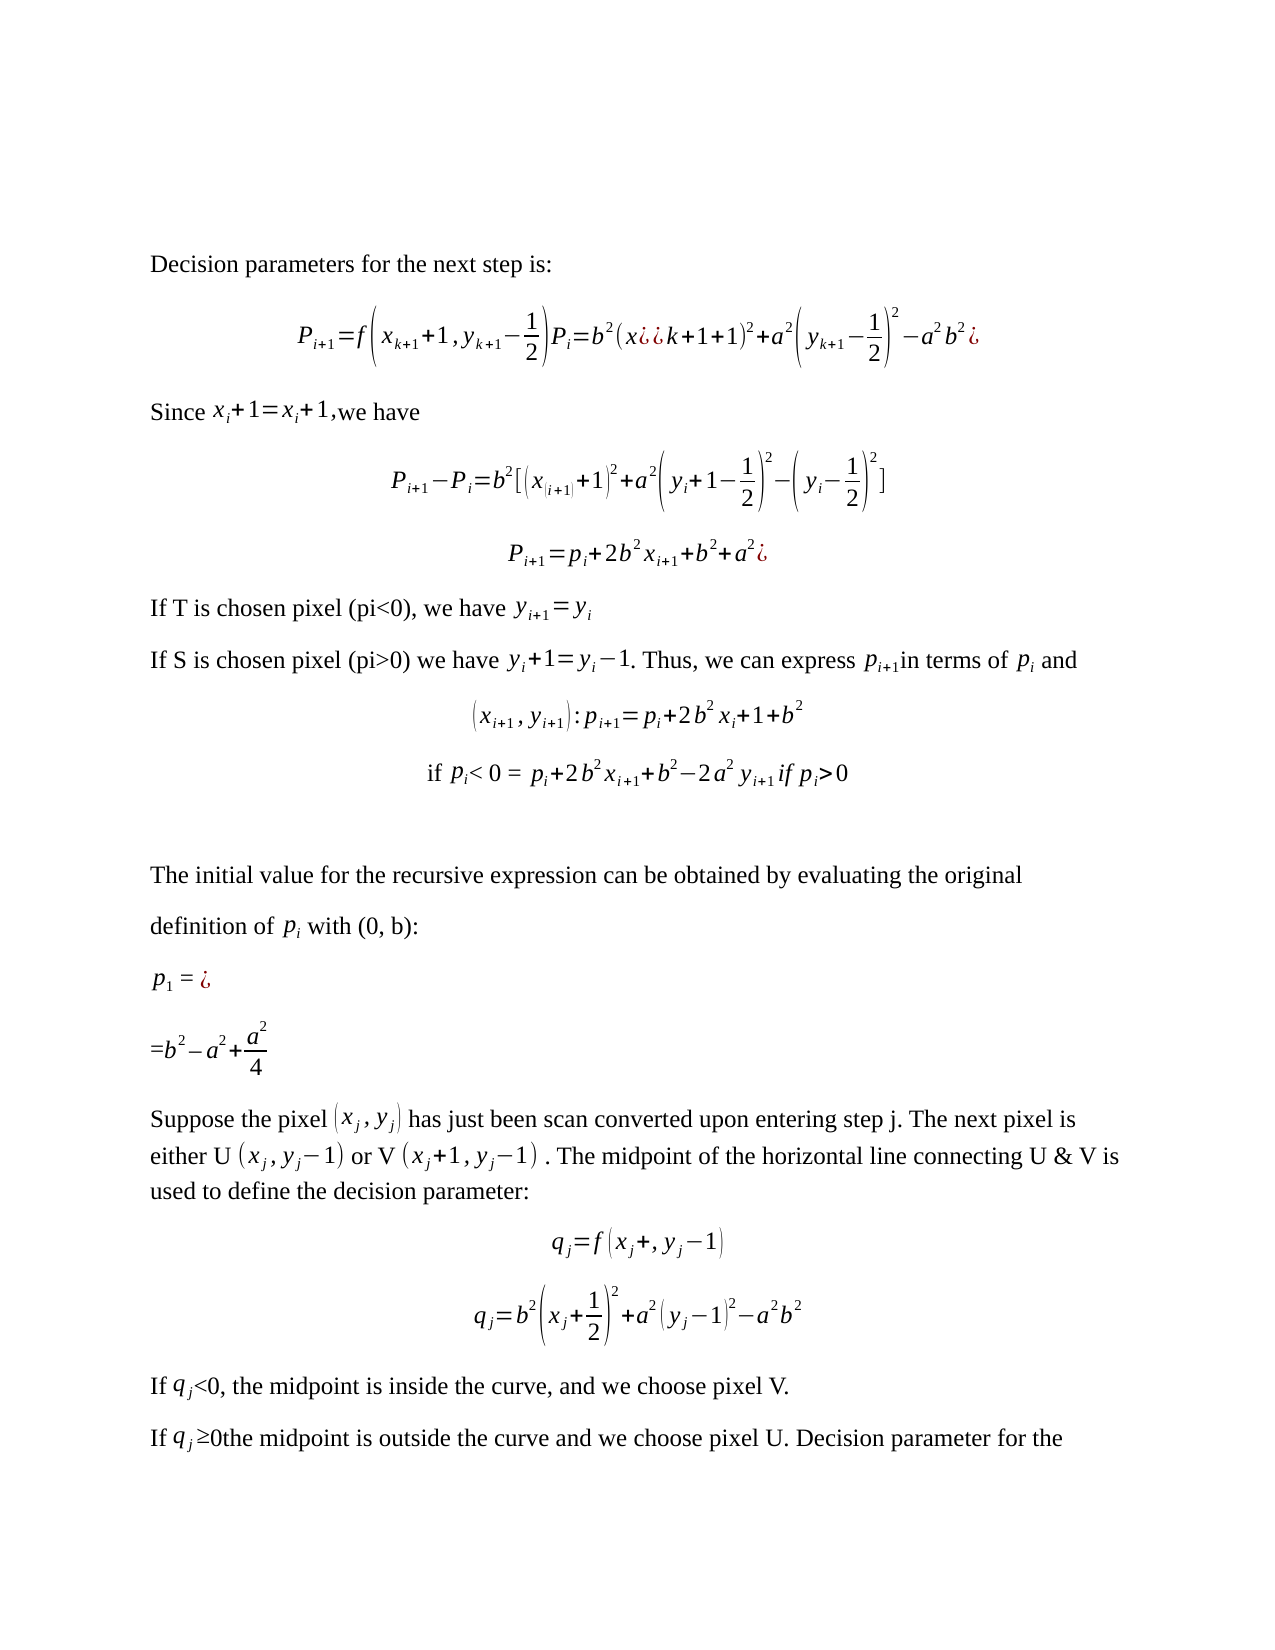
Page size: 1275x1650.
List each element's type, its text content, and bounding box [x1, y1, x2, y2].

text if < 0 = [150, 755, 1125, 790]
text Since we have [150, 396, 1125, 427]
text Decision parameters for the next step is: [150, 249, 1125, 278]
text = [150, 962, 1125, 997]
text definition of with (0, b): [150, 910, 1125, 942]
text Suppose the pixel has just been scan converted upon entering step j. The next pixel is either U or V . The midpoint of the horizontal line connecting U & V is used to define the decision parameter: [150, 1101, 1125, 1205]
text If S is chosen pixel (pi>0) we have . Thus, we can express in terms of and [150, 644, 1125, 676]
text If T is chosen pixel (pi<0), we have [150, 592, 1125, 623]
text The initial value for the recursive expression can be obtained by evaluating the original [150, 861, 1125, 889]
text If 0the midpoint is outside the curve and we choose pixel U. Decision parameter for the [150, 1422, 1125, 1453]
text = [150, 1017, 1125, 1080]
text If <0, the midpoint is inside the curve, and we choose pixel V. [150, 1369, 1125, 1401]
